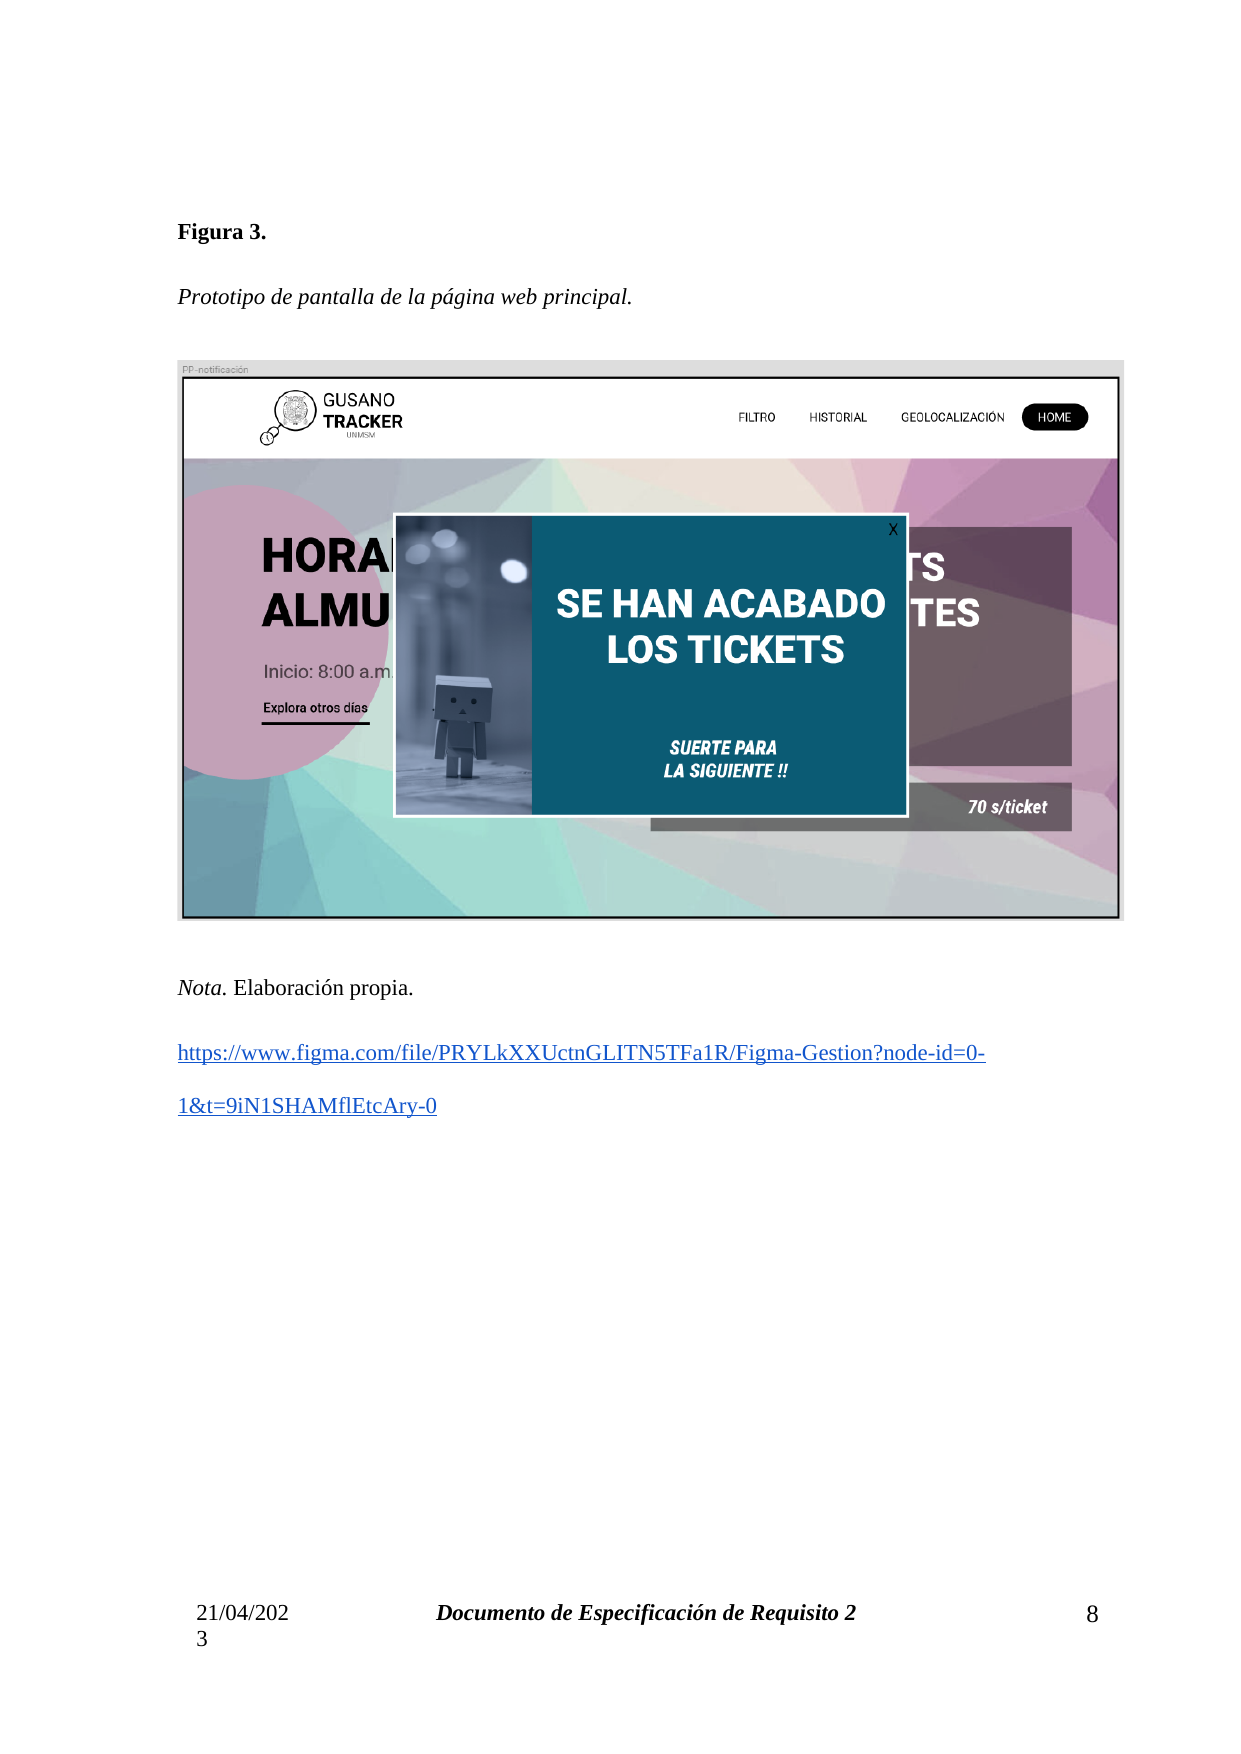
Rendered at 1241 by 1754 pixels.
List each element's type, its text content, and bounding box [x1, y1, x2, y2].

text Nota. Elaboración propia. [177, 974, 1063, 1000]
text https://www.figma.com/file/PRYLkXXUctnGLITN5TFa1R/Figma-Gestion?node-id=0-1&t=9iN1SHAMflEtcAry-0 [177, 1039, 1063, 1118]
text Prototipo de pantalla de la página web principal. [177, 283, 1063, 309]
picture [177, 360, 1125, 921]
text Figura 3. [177, 218, 1063, 244]
